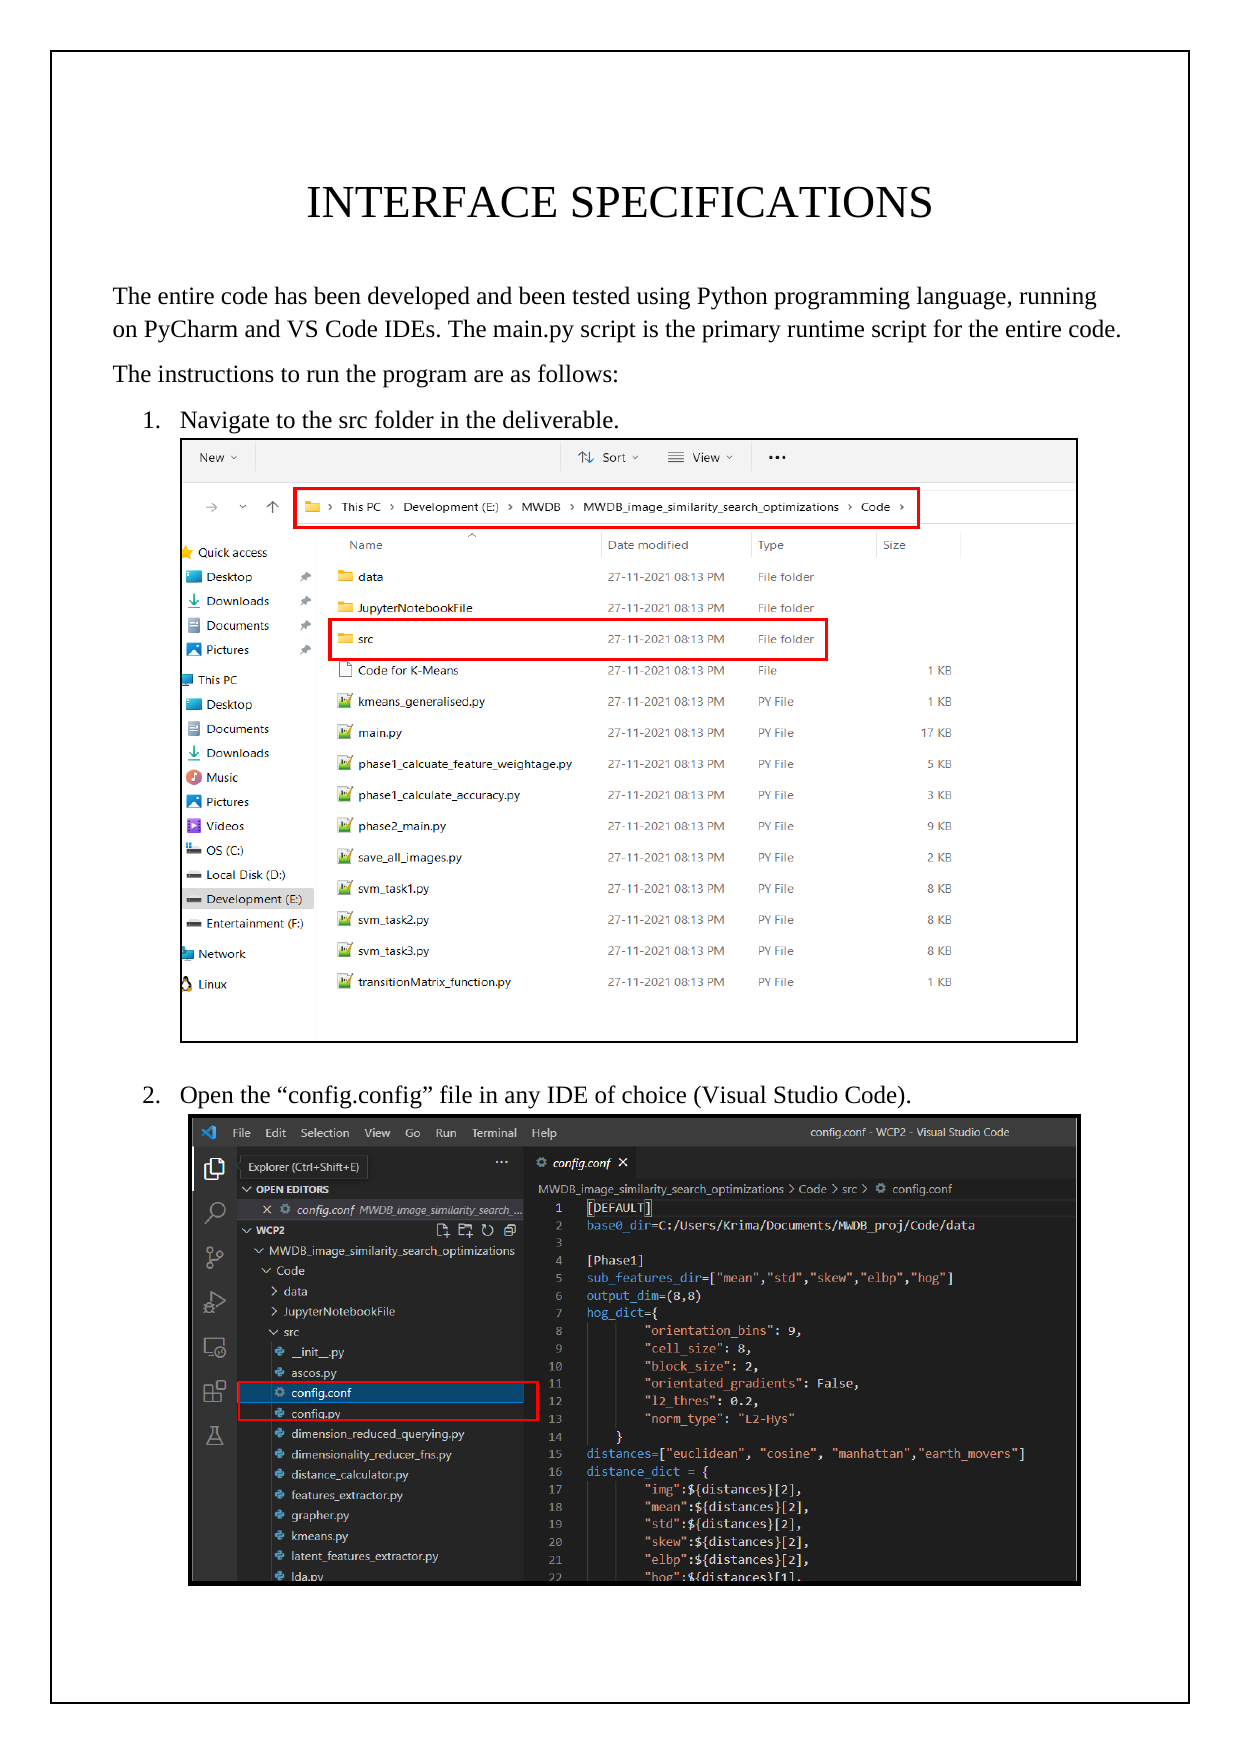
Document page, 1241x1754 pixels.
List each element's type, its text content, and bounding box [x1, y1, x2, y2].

list Navigate to the src folder in the deliverable. [142, 405, 1128, 434]
list Open the “config.config” file in any IDE of choice (Visual Studio Code). [142, 1080, 1128, 1109]
text The entire code has been developed and been tested using Python programming language, running on PyCharm and VS Code IDEs. The main.py script is the primary runtime script for the entire code. [112, 281, 1128, 343]
subtitle INTERFACE SPECIFICATIONS [112, 175, 1128, 228]
picture [192, 1118, 1077, 1581]
text The instructions to run the program are as follows: [112, 359, 1128, 388]
picture [182, 440, 1076, 1041]
